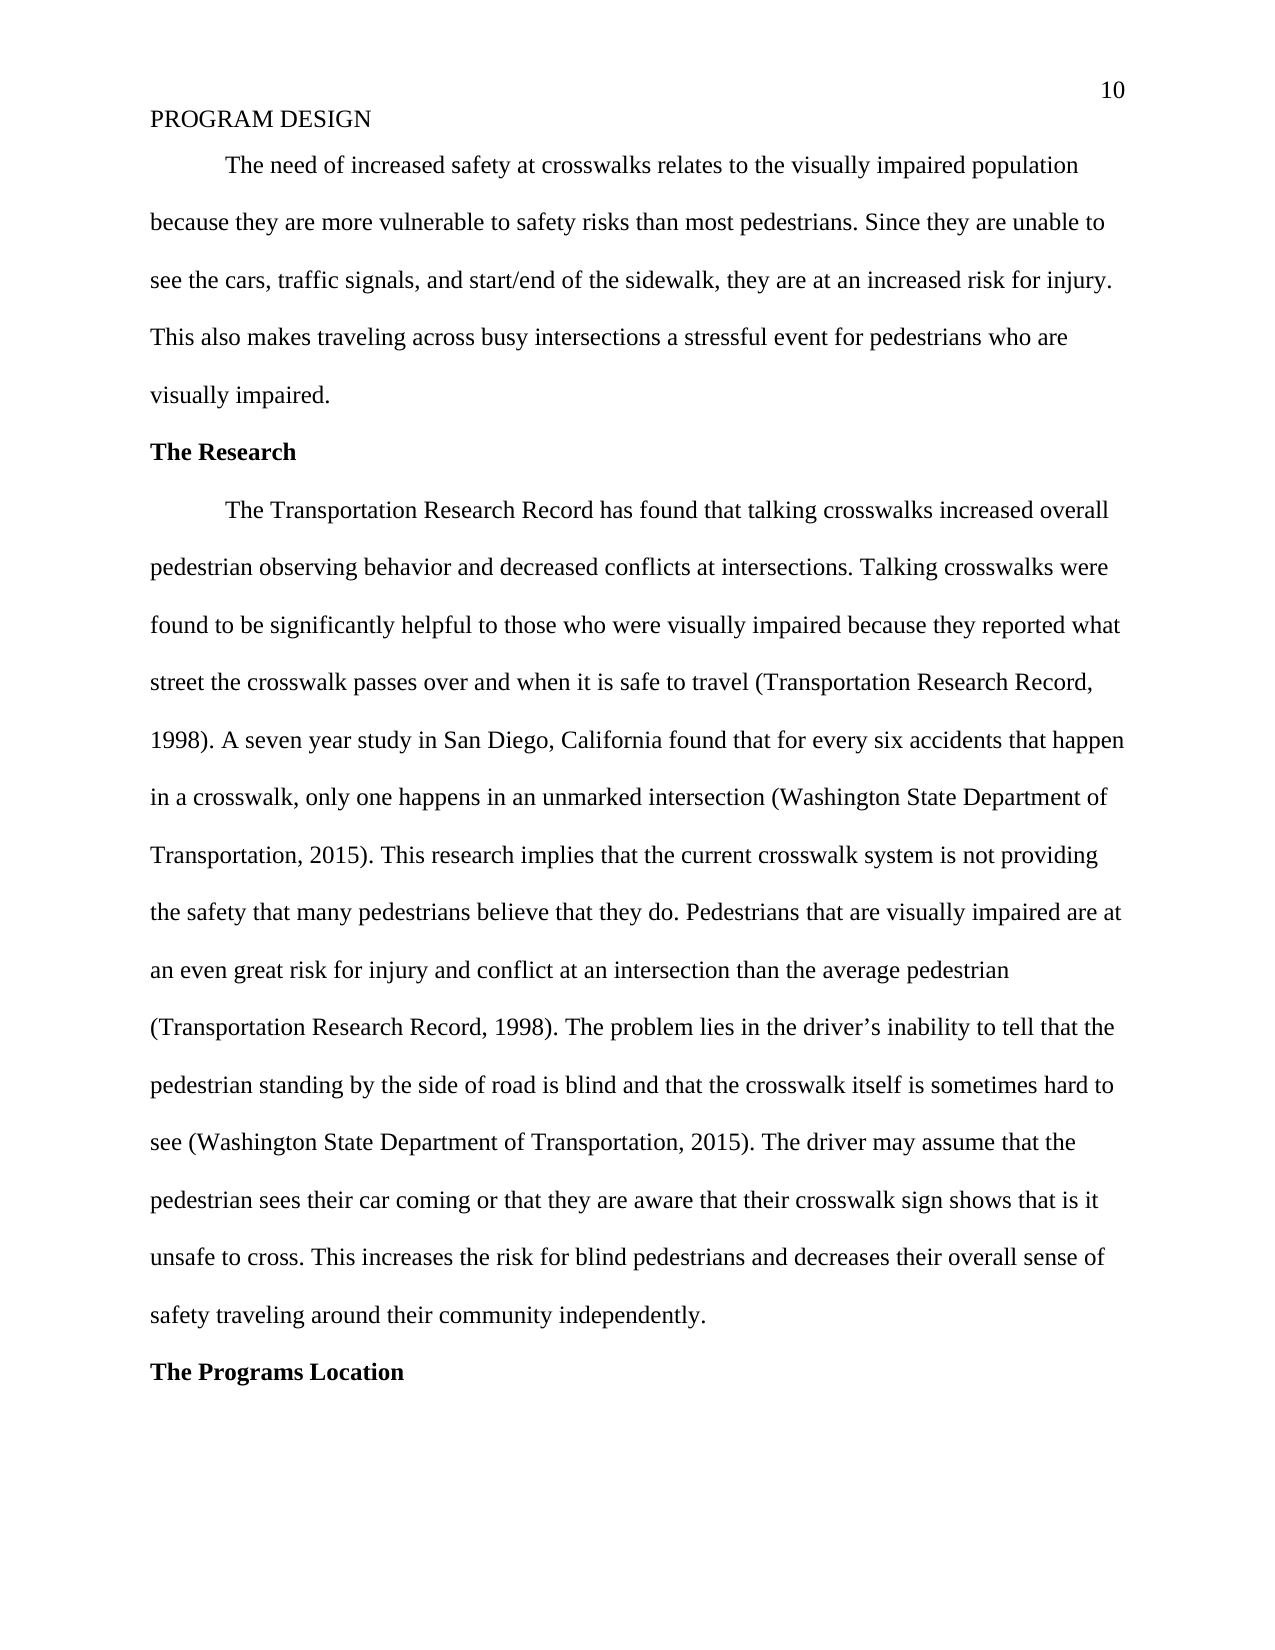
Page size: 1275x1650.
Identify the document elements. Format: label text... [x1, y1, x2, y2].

text The Programs Location [150, 1357, 1125, 1386]
text The Transportation Research Record has found that talking crosswalks increased overall pedestrian observing behavior and decreased conflicts at intersections. Talking crosswalks were found to be significantly helpful to those who were visually impaired because they reported what street the crosswalk passes over and when it is safe to travel (Transportation Research Record, 1998). A seven year study in San Diego, California found that for every six accidents that happen in a crosswalk, only one happens in an unmarked intersection (Washington State Department of Transportation, 2015). This research implies that the current crosswalk system is not providing the safety that many pedestrians believe that they do. Pedestrians that are visually impaired are at an even great risk for injury and conflict at an intersection than the average pedestrian (Transportation Research Record, 1998). The problem lies in the driver’s inability to tell that the pedestrian standing by the side of road is blind and that the crosswalk itself is sometimes hard to see (Washington State Department of Transportation, 2015). The driver may assume that the pedestrian sees their car coming or that they are aware that their crosswalk sign shows that is it unsafe to cross. This increases the risk for blind pedestrians and decreases their overall sense of safety traveling around their community independently. [150, 495, 1125, 1329]
text The Research [150, 437, 1125, 466]
text The need of increased safety at crosswalks relates to the visually impaired population because they are more vulnerable to safety risks than most pedestrians. Since they are unable to see the cars, traffic signals, and start/end of the sidewalk, they are at an increased risk for injury. This also makes traveling across busy intersections a stressful event for pedestrians who are visually impaired. [150, 150, 1125, 409]
